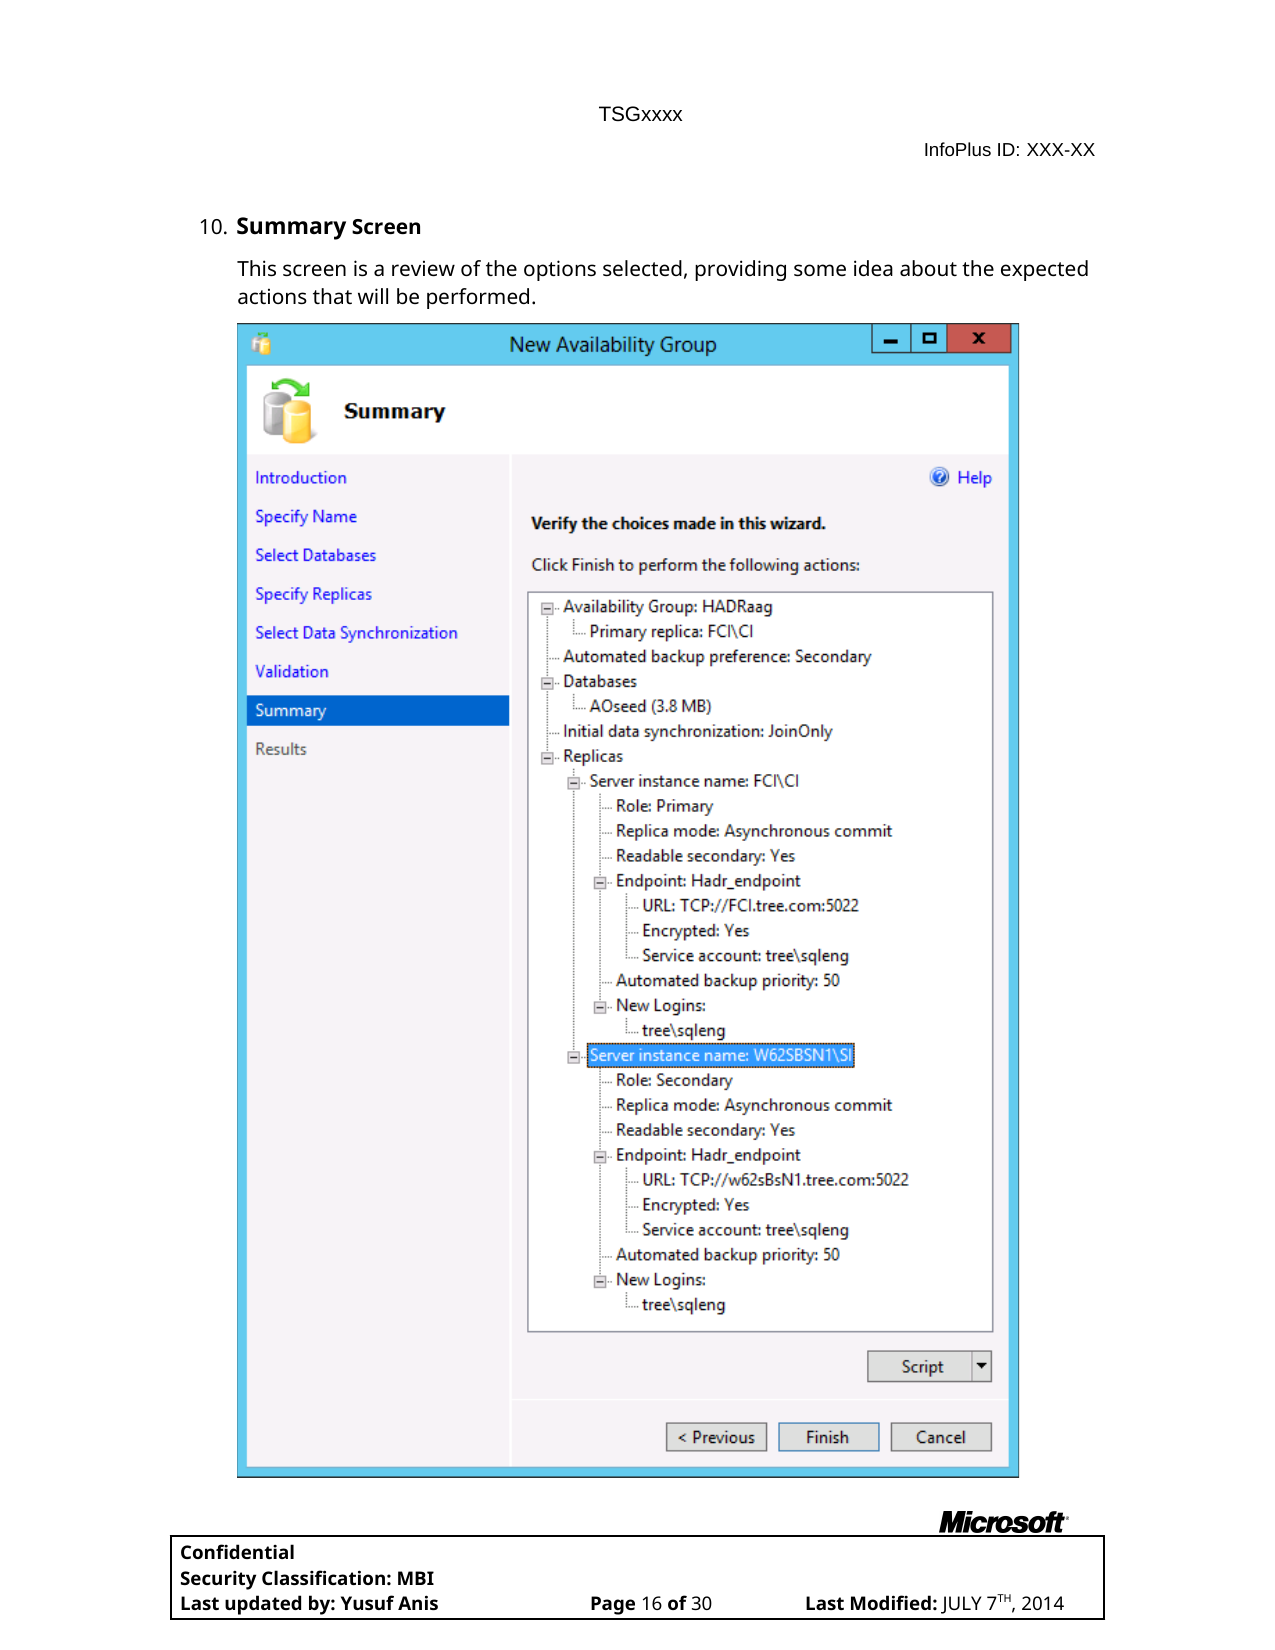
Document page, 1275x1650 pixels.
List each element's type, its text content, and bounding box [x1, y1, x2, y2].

picture [237, 323, 1020, 1478]
list Summary Screen [199, 210, 1095, 242]
text This screen is a review of the options selected, providing some idea about the expected actions that will be performed. [237, 254, 1095, 311]
picture [939, 1511, 1069, 1533]
